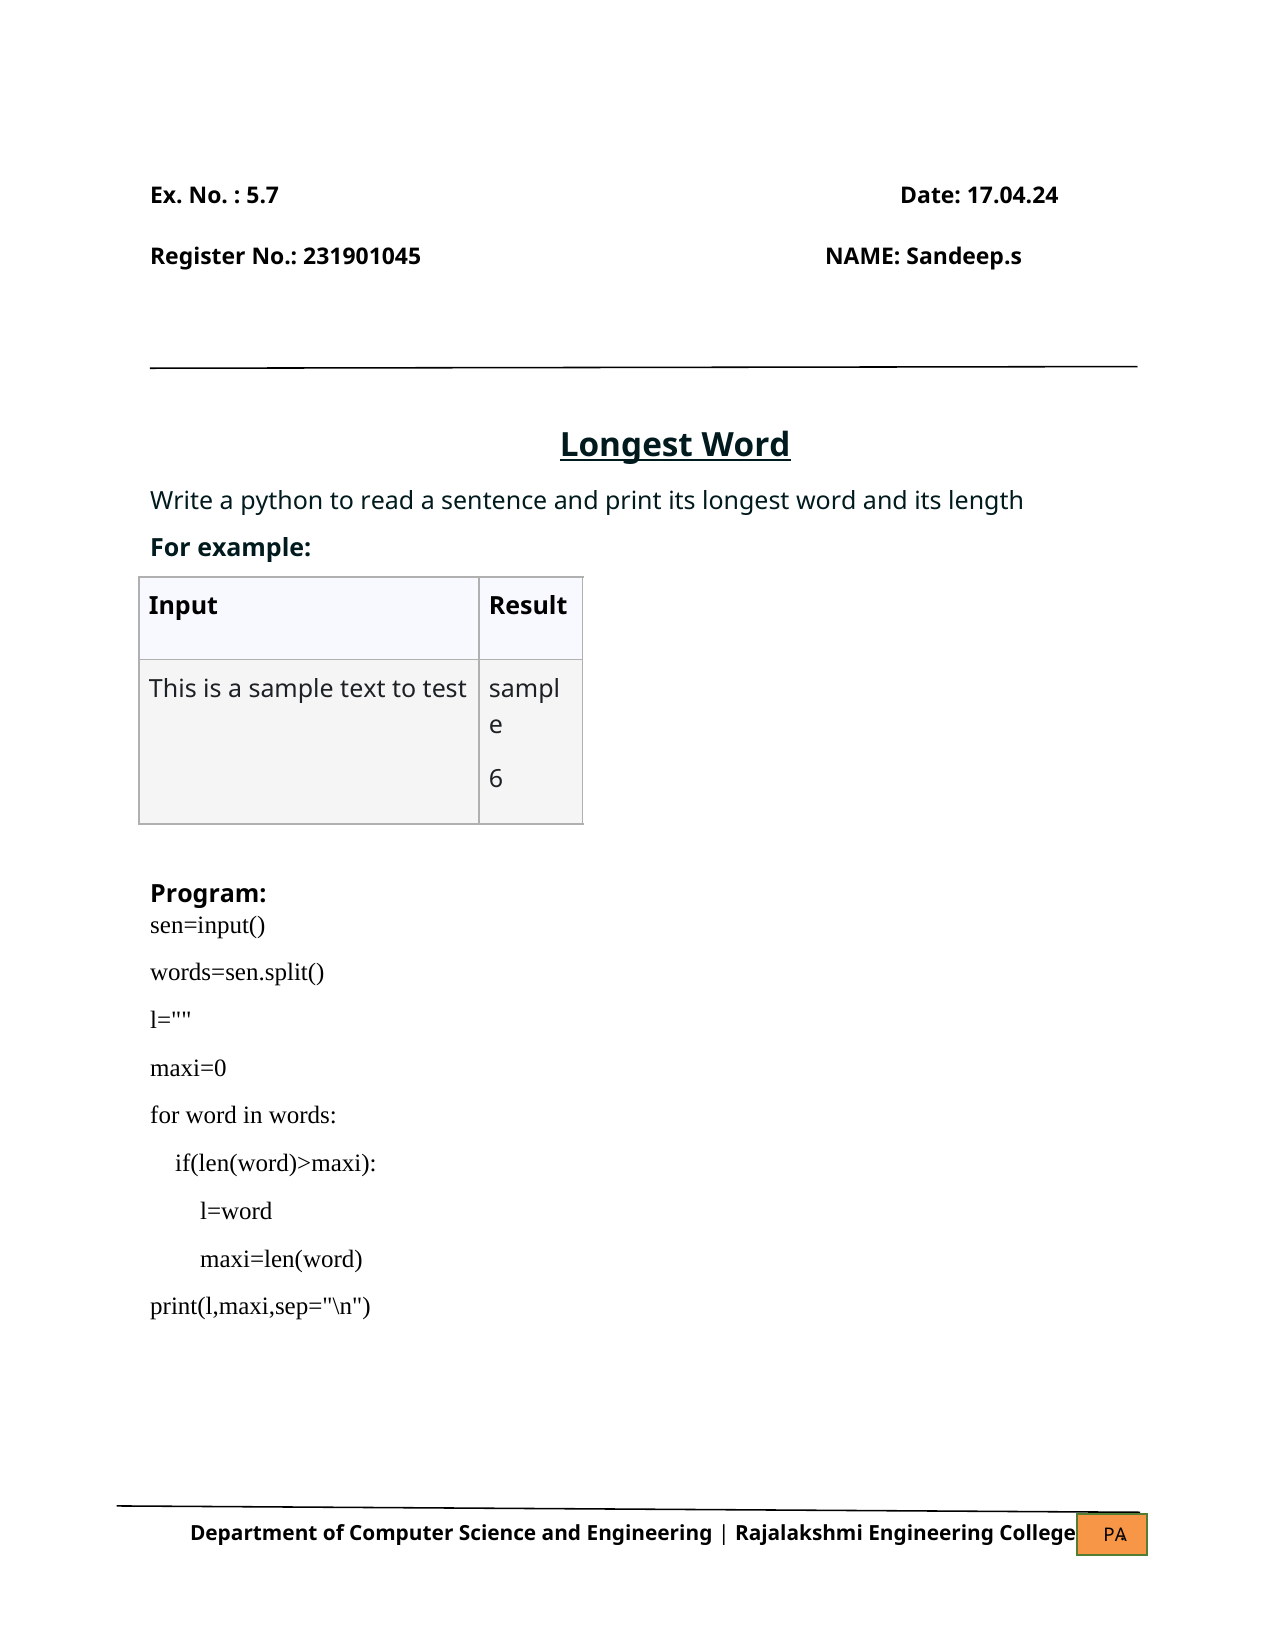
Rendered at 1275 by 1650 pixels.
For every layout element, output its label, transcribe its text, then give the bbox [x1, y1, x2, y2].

text for word in words: [150, 1101, 1125, 1129]
text l=word [150, 1196, 1125, 1225]
text For example: [150, 529, 1125, 563]
text l="" [150, 1005, 1125, 1034]
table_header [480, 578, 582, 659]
text Ex. No. : 5.7 Date: 17.04.24 [150, 179, 1125, 210]
text maxi=len(word) [150, 1244, 1125, 1272]
text Register No.: 231901045 NAME: Sandeep.s [150, 239, 1125, 271]
text sen=input() [150, 910, 1125, 938]
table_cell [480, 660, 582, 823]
text Longest Word [225, 421, 1125, 466]
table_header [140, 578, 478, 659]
text Program: [150, 876, 1125, 910]
text words=sen.split() [150, 957, 1125, 986]
text print(l,maxi,sep="\n") [150, 1291, 1125, 1320]
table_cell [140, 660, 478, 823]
text Write a python to read a sentence and print its longest word and its length [150, 483, 1125, 517]
text maxi=0 [150, 1053, 1125, 1082]
text if(len(word)>maxi): [150, 1148, 1125, 1177]
